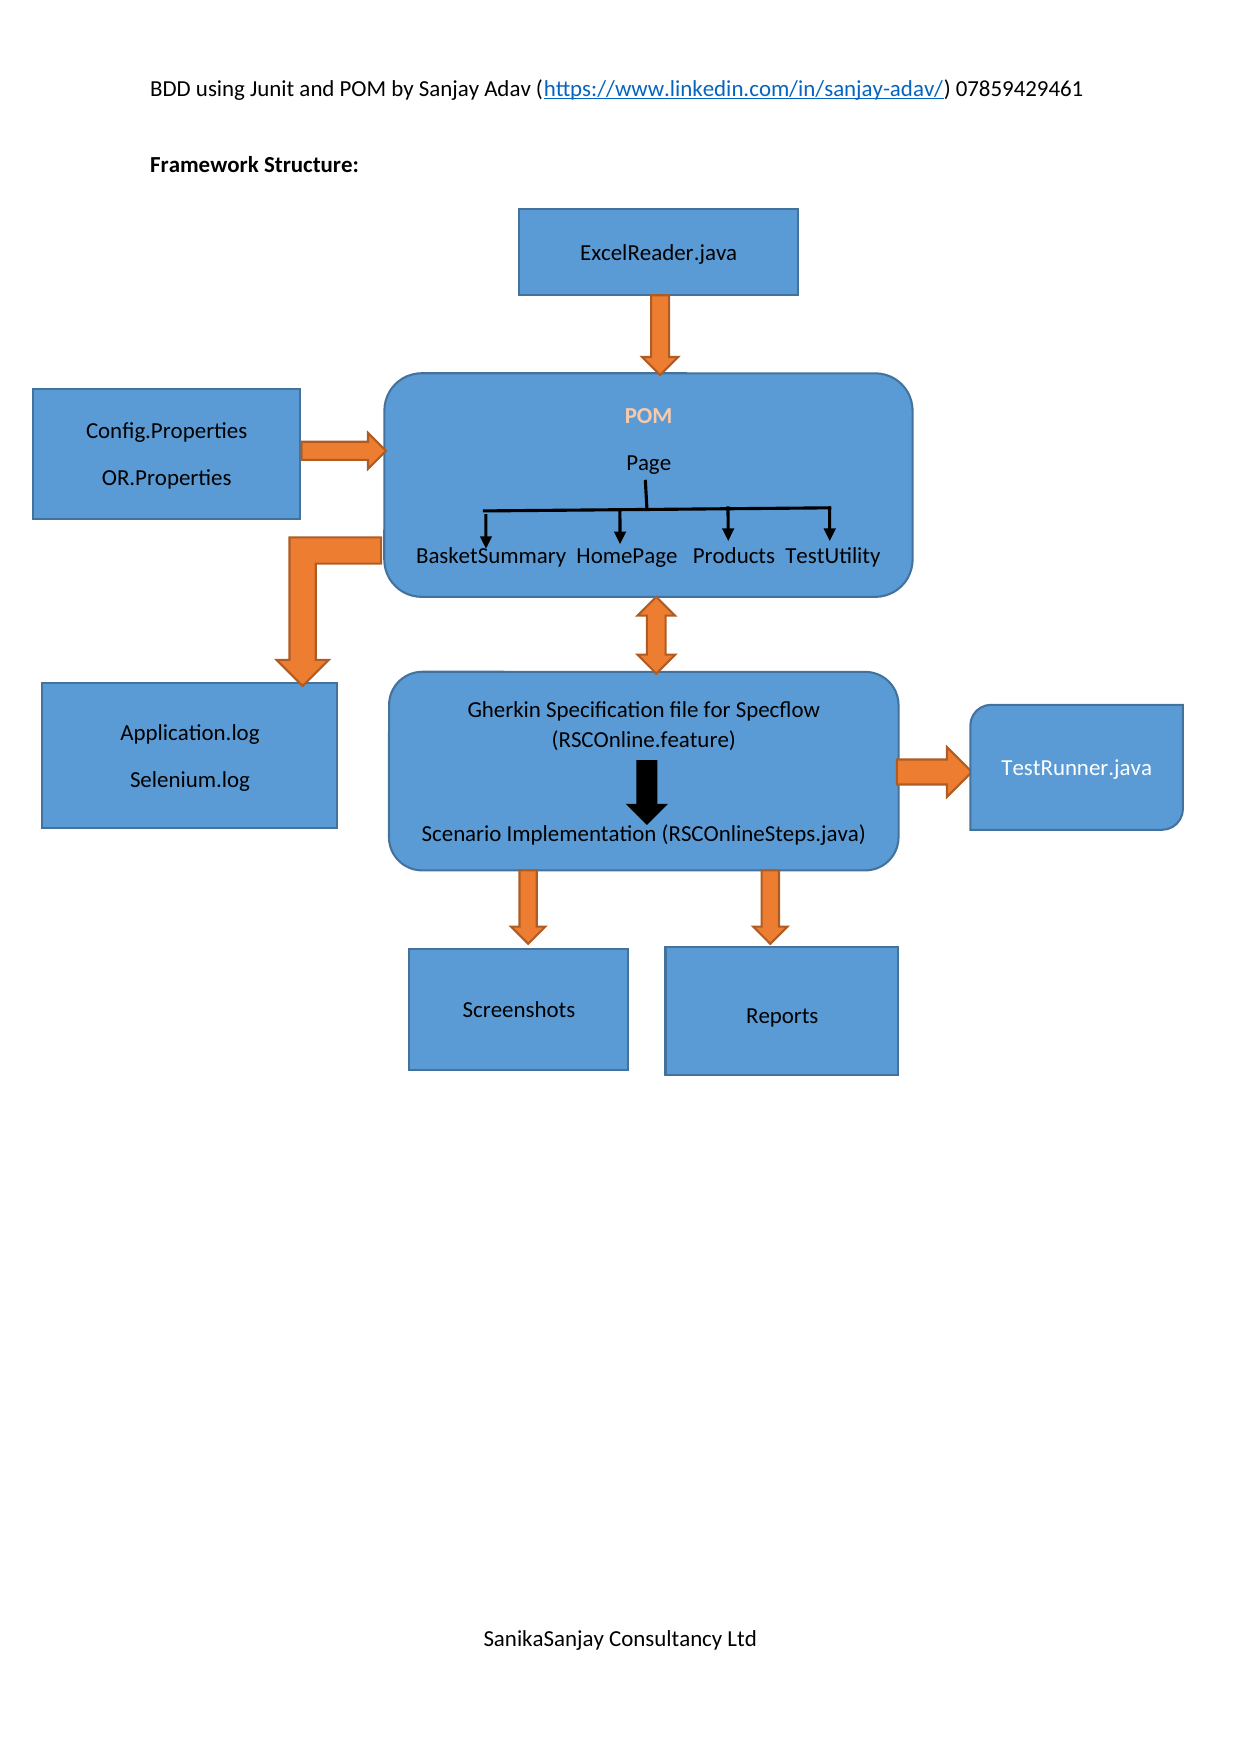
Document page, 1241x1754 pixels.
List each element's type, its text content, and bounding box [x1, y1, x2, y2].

text Framework Structure: [150, 150, 1090, 178]
